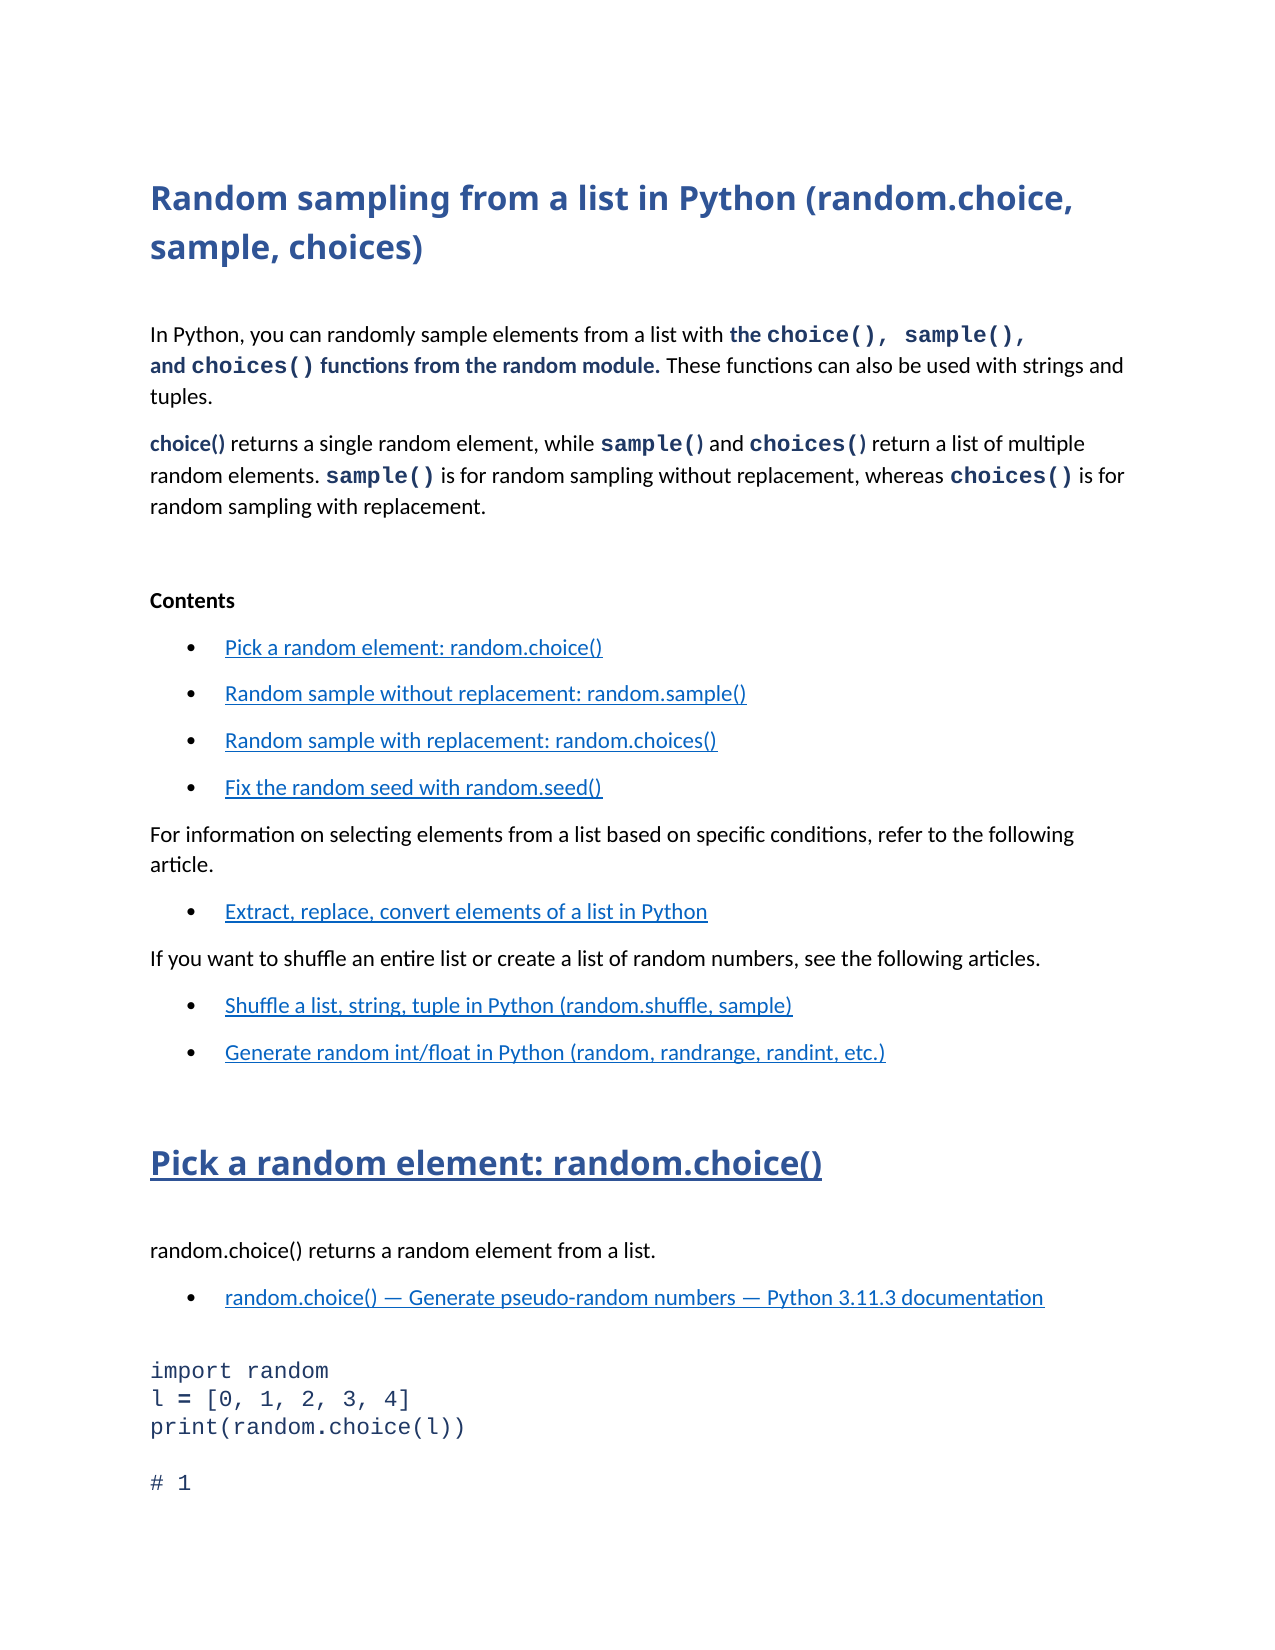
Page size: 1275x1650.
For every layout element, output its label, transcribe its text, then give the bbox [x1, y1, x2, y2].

list random.choice() — Generate pseudo-random numbers — Python 3.11.3 documentation [187, 1283, 1125, 1311]
list Pick a random element: random.choice() [187, 633, 1125, 661]
text choice() returns a single random element, while sample() and choices() return a list of multiple random elements. sample() is for random sampling without replacement, whereas choices() is for random sampling with replacement. [150, 429, 1125, 520]
text # 1 [150, 1471, 1125, 1497]
text random.choice() returns a random element from a list. [150, 1236, 1125, 1264]
text In Python, you can randomly sample elements from a list with the choice(), sample(), and choices() functions from the random module. These functions can also be used with strings and tuples. [150, 320, 1125, 411]
list Random sample without replacement: random.sample() [187, 679, 1125, 708]
text If you want to shuffle an entire list or create a list of random numbers, see the following articles. [150, 944, 1125, 972]
text For information on selecting elements from a list based on specific conditions, refer to the following article. [150, 820, 1125, 878]
list Shuffle a list, string, tuple in Python (random.shuffle, sample) [187, 991, 1125, 1019]
text Contents [150, 586, 1125, 614]
subtitle Pick a random element: random.choice() [150, 1140, 1125, 1185]
list Generate random int/float in Python (random, randrange, randint, etc.) [187, 1038, 1125, 1066]
text l = [0, 1, 2, 3, 4] [150, 1388, 1125, 1414]
list Fix the random seed with random.seed() [187, 773, 1125, 801]
text import random [150, 1360, 1125, 1386]
subtitle Random sampling from a list in Python (random.choice, sample, choices) [150, 175, 1125, 269]
list Extract, replace, convert elements of a list in Python [187, 897, 1125, 925]
text print(random.choice(l)) [150, 1416, 1125, 1442]
list Random sample with replacement: random.choices() [187, 726, 1125, 754]
